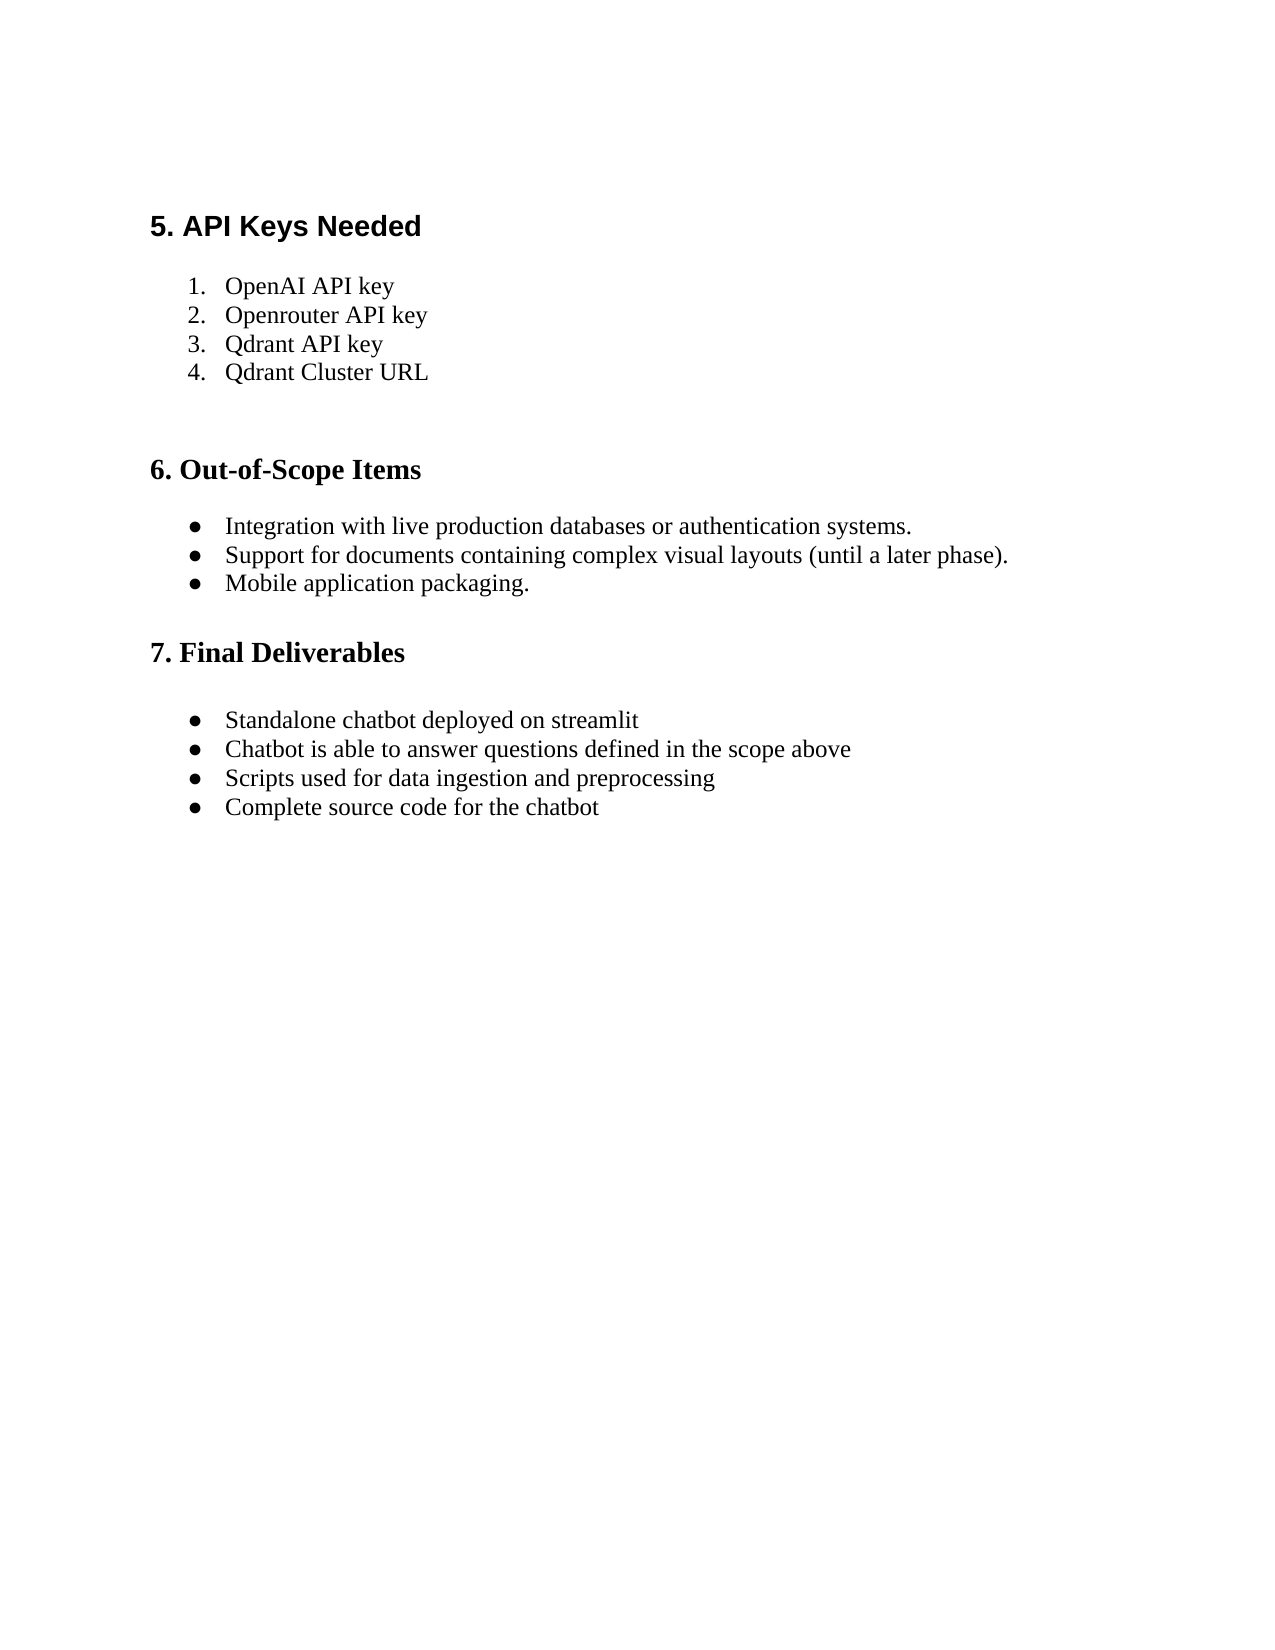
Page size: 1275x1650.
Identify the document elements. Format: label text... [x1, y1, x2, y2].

list Support for documents containing complex visual layouts (until a later phase). [187, 540, 1125, 568]
list OpenAI API key [187, 271, 1125, 300]
list Standalone chatbot deployed on streamlit [187, 705, 1125, 734]
subtitle 6. Out‑of‑Scope Items [150, 452, 1125, 486]
list Chatbot is able to answer questions defined in the scope above [187, 734, 1125, 763]
list Qdrant Cluster URL [187, 357, 1125, 386]
text 5. API Keys Needed [150, 209, 1125, 242]
list Qdrant API key [187, 329, 1125, 357]
list Integration with live production databases or authentication systems. [187, 511, 1125, 540]
list Scripts used for data ingestion and preprocessing [187, 763, 1125, 792]
subtitle 7. Final Deliverables [150, 635, 1125, 668]
list Openrouter API key [187, 300, 1125, 329]
list Complete source code for the chatbot [187, 792, 1125, 820]
list Mobile application packaging. [187, 568, 1125, 597]
